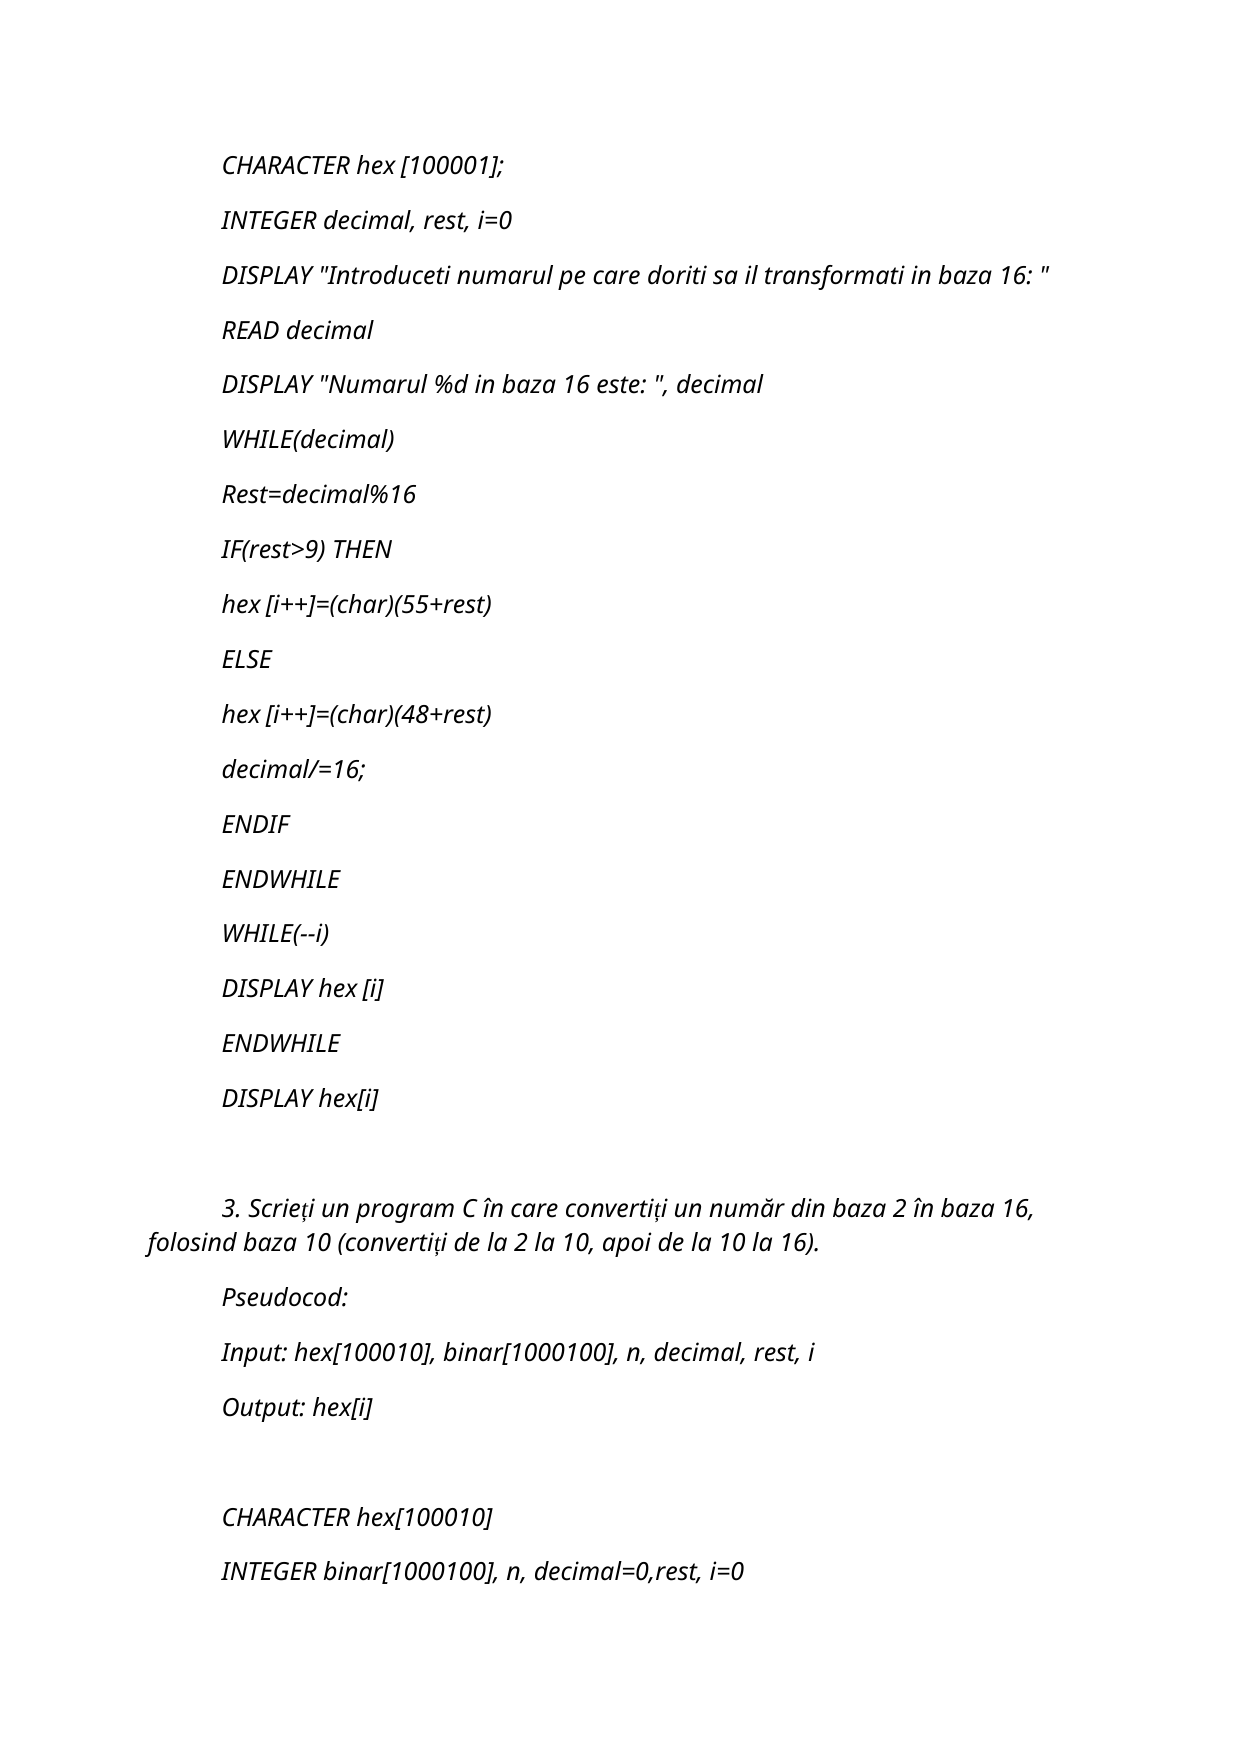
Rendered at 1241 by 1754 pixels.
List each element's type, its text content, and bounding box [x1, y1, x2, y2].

text ENDWHILE [148, 861, 1093, 895]
text hex [i++]=(char)(48+rest) [148, 697, 1093, 731]
text DISPLAY hex[i] [148, 1081, 1093, 1115]
text Input: hex[100010], binar[1000100], n, decimal, rest, i [148, 1334, 1093, 1368]
text CHARACTER hex [100001]; [148, 148, 1093, 182]
text WHILE(decimal) [148, 422, 1093, 456]
text 3. Scrieți un program C în care convertiți un număr din baza 2 în baza 16, folosind baza 10 (convertiți de la 2 la 10, apoi de la 10 la 16). [148, 1191, 1093, 1259]
text Output: hex[i] [148, 1389, 1093, 1423]
text INTEGER decimal, rest, i=0 [148, 202, 1093, 237]
text hex [i++]=(char)(55+rest) [148, 587, 1093, 621]
text Rest=decimal%16 [148, 477, 1093, 511]
text WHILE(--i) [148, 916, 1093, 950]
text READ decimal [148, 312, 1093, 346]
text DISPLAY "Numarul %d in baza 16 este: ", decimal [148, 367, 1093, 401]
text INTEGER binar[1000100], n, decimal=0,rest, i=0 [148, 1554, 1093, 1588]
text DISPLAY hex [i] [148, 971, 1093, 1005]
text CHARACTER hex[100010] [148, 1499, 1093, 1533]
text ENDWHILE [148, 1026, 1093, 1060]
text ELSE [148, 642, 1093, 676]
text DISPLAY "Introduceti numarul pe care doriti sa il transformati in baza 16: " [148, 257, 1093, 291]
text decimal/=16; [148, 751, 1093, 786]
text ENDIF [148, 806, 1093, 840]
text Pseudocod: [148, 1279, 1093, 1314]
text IF(rest>9) THEN [148, 532, 1093, 566]
